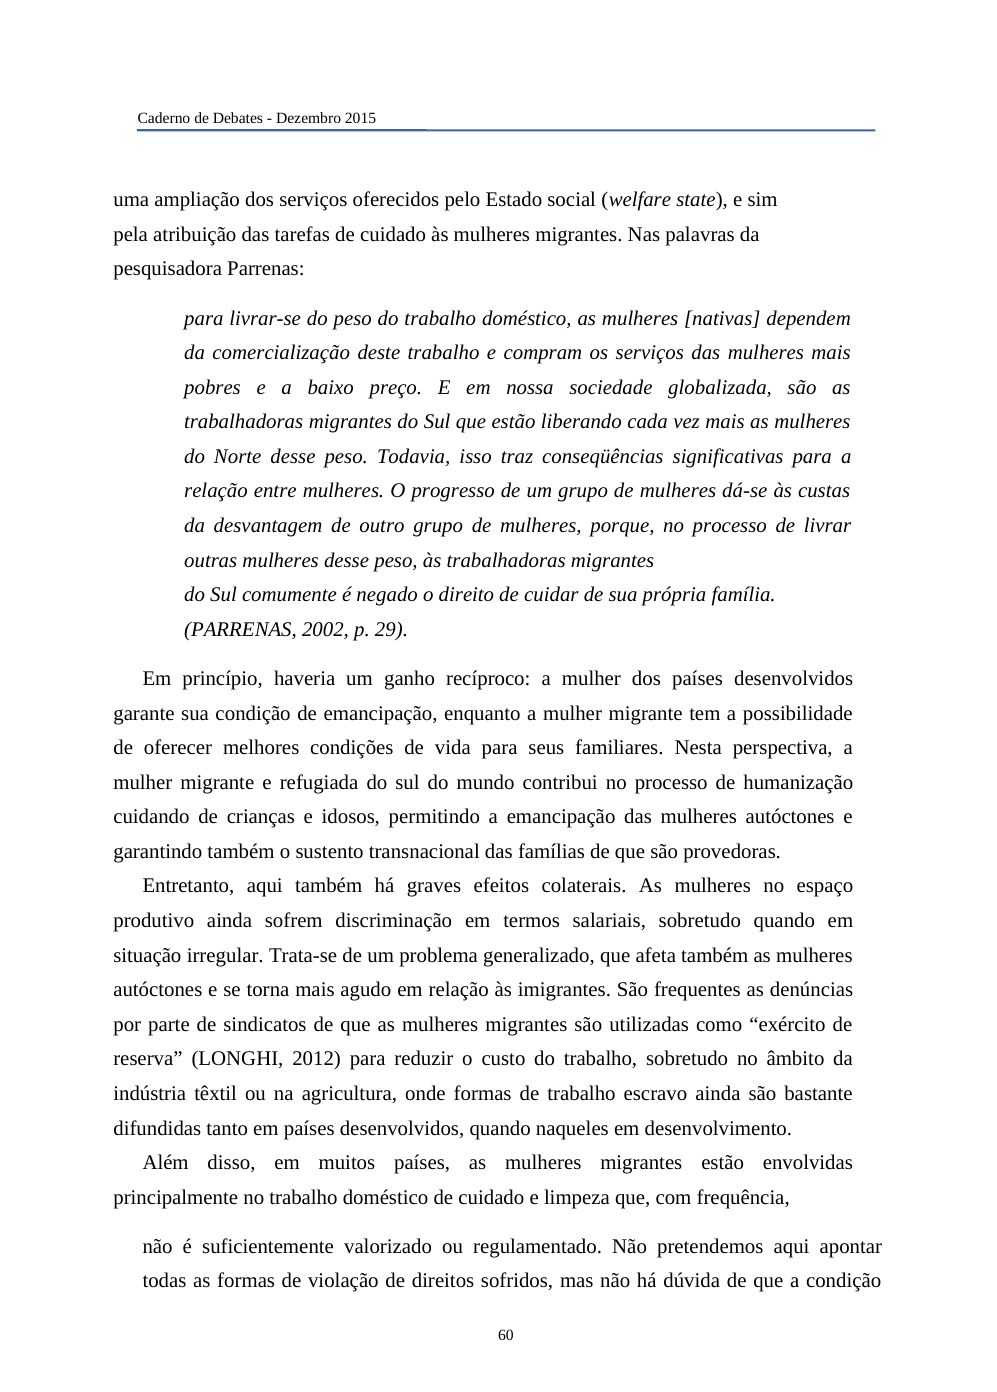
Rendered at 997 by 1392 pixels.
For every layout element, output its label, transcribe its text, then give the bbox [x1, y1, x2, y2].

text Entretanto, aqui também há graves efeitos colaterais. As mulheres no espaço produtivo ainda sofrem discriminação em termos salariais, sobretudo quando em situação irregular. Trata-se de um problema generalizado, que afeta também as mulheres autóctones e se torna mais agudo em relação às imigrantes. São frequentes as denúncias por parte de sindicatos de que as mulheres migrantes são utilizadas como “exército de reserva” (LONGHI, 2012) para reduzir o custo do trabalho, sobretudo no âmbito da indústria têxtil ou na agricultura, onde formas de trabalho escravo ainda são bastante difundidas tanto em países desenvolvidos, quando naqueles em desenvolvimento. [113, 873, 854, 1139]
text para livrar-se do peso do trabalho doméstico, as mulheres [nativas] dependem da comercialização deste trabalho e compram os serviços das mulheres mais pobres e a baixo preço. E em nossa sociedade globalizada, são as trabalhadoras migrantes do Sul que estão liberando cada vez mais as mulheres do Norte desse peso. Todavia, isso traz conseqüências significativas para a relação entre mulheres. O progresso de um grupo de mulheres dá-se às custas da desvantagem de outro grupo de mulheres, porque, no processo de livrar outras mulheres desse peso, às trabalhadoras migrantes [184, 305, 854, 572]
text do Sul comumente é negado o direito de cuidar de sua própria família. [184, 582, 971, 606]
text uma ampliação dos serviços oferecidos pelo Estado social (welfare state), e sim [113, 187, 971, 211]
text pesquisadora Parrenas: [113, 256, 971, 280]
text pela atribuição das tarefas de cuidado às mulheres migrantes. Nas palavras da [113, 222, 971, 246]
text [142, 1234, 883, 1292]
text Em princípio, haveria um ganho recíproco: a mulher dos países desenvolvidos garante sua condição de emancipação, enquanto a mulher migrante tem a possibilidade de oferecer melhores condições de vida para seus familiares. Nesta perspectiva, a mulher migrante e refugiada do sul do mundo contribui no processo de humanização cuidando de crianças e idosos, permitindo a emancipação das mulheres autóctones e garantindo também o sustento transnacional das famílias de que são provedoras. [113, 666, 854, 863]
text (PARRENAS, 2002, p. 29). [184, 617, 971, 641]
text Além disso, em muitos países, as mulheres migrantes estão envolvidas principalmente no trabalho doméstico de cuidado e limpeza que, com frequência, [113, 1150, 854, 1209]
